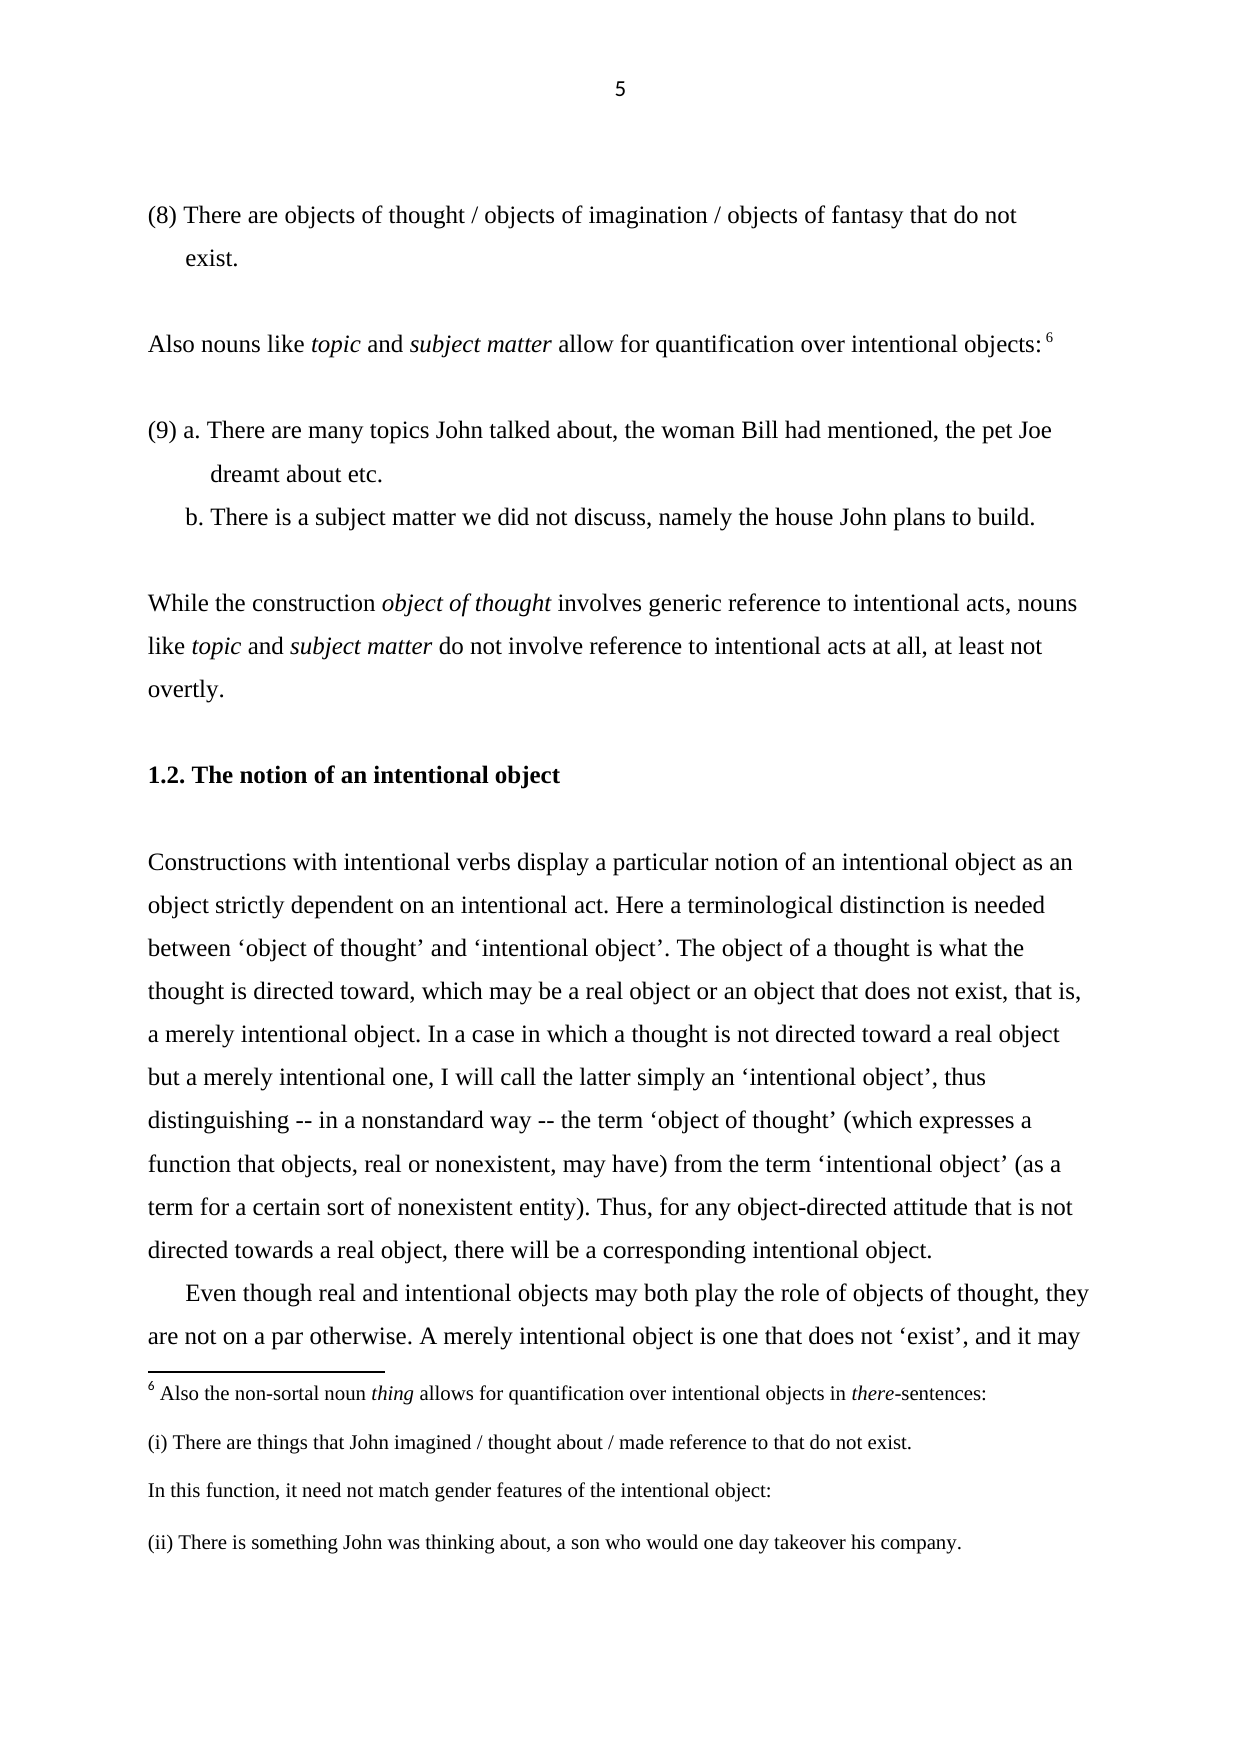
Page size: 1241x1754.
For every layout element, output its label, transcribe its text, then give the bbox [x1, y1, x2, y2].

text (9) a. There are many topics John talked about, the woman Bill had mentioned, the pet Joe [148, 416, 1093, 444]
text 1.2. The notion of an intentional object [148, 761, 1093, 789]
text dreamt about etc. [148, 459, 1093, 487]
text exist. [148, 243, 1093, 272]
text (8) There are objects of thought / objects of imagination / objects of fantasy that do not [148, 200, 1093, 229]
text While the construction object of thought involves generic reference to intentional acts, nouns like topic and subject matter do not involve reference to intentional acts at all, at least not overtly. [148, 588, 1093, 703]
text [148, 1278, 1093, 1350]
text Constructions with intentional verbs display a particular notion of an intentional object as an object strictly dependent on an intentional act. Here a terminological distinction is needed between ‘object of thought’ and ‘intentional object’. The object of a thought is what the thought is directed toward, which may be a real object or an object that does not exist, that is, a merely intentional object. In a case in which a thought is not directed toward a real object but a merely intentional one, I will call the latter simply an ‘intentional object’, thus distinguishing -- in a nonstandard way -- the term ‘object of thought’ (which expresses a function that objects, real or nonexistent, may have) from the term ‘intentional object’ (as a term for a certain sort of nonexistent entity). Thus, for any object-directed attitude that is not directed towards a real object, there will be a corresponding intentional object. [148, 847, 1093, 1264]
text Also nouns like topic and subject matter allow for quantification over intentional objects: [148, 329, 1093, 358]
text b. There is a subject matter we did not discuss, namely the house John plans to build. [148, 502, 1093, 531]
